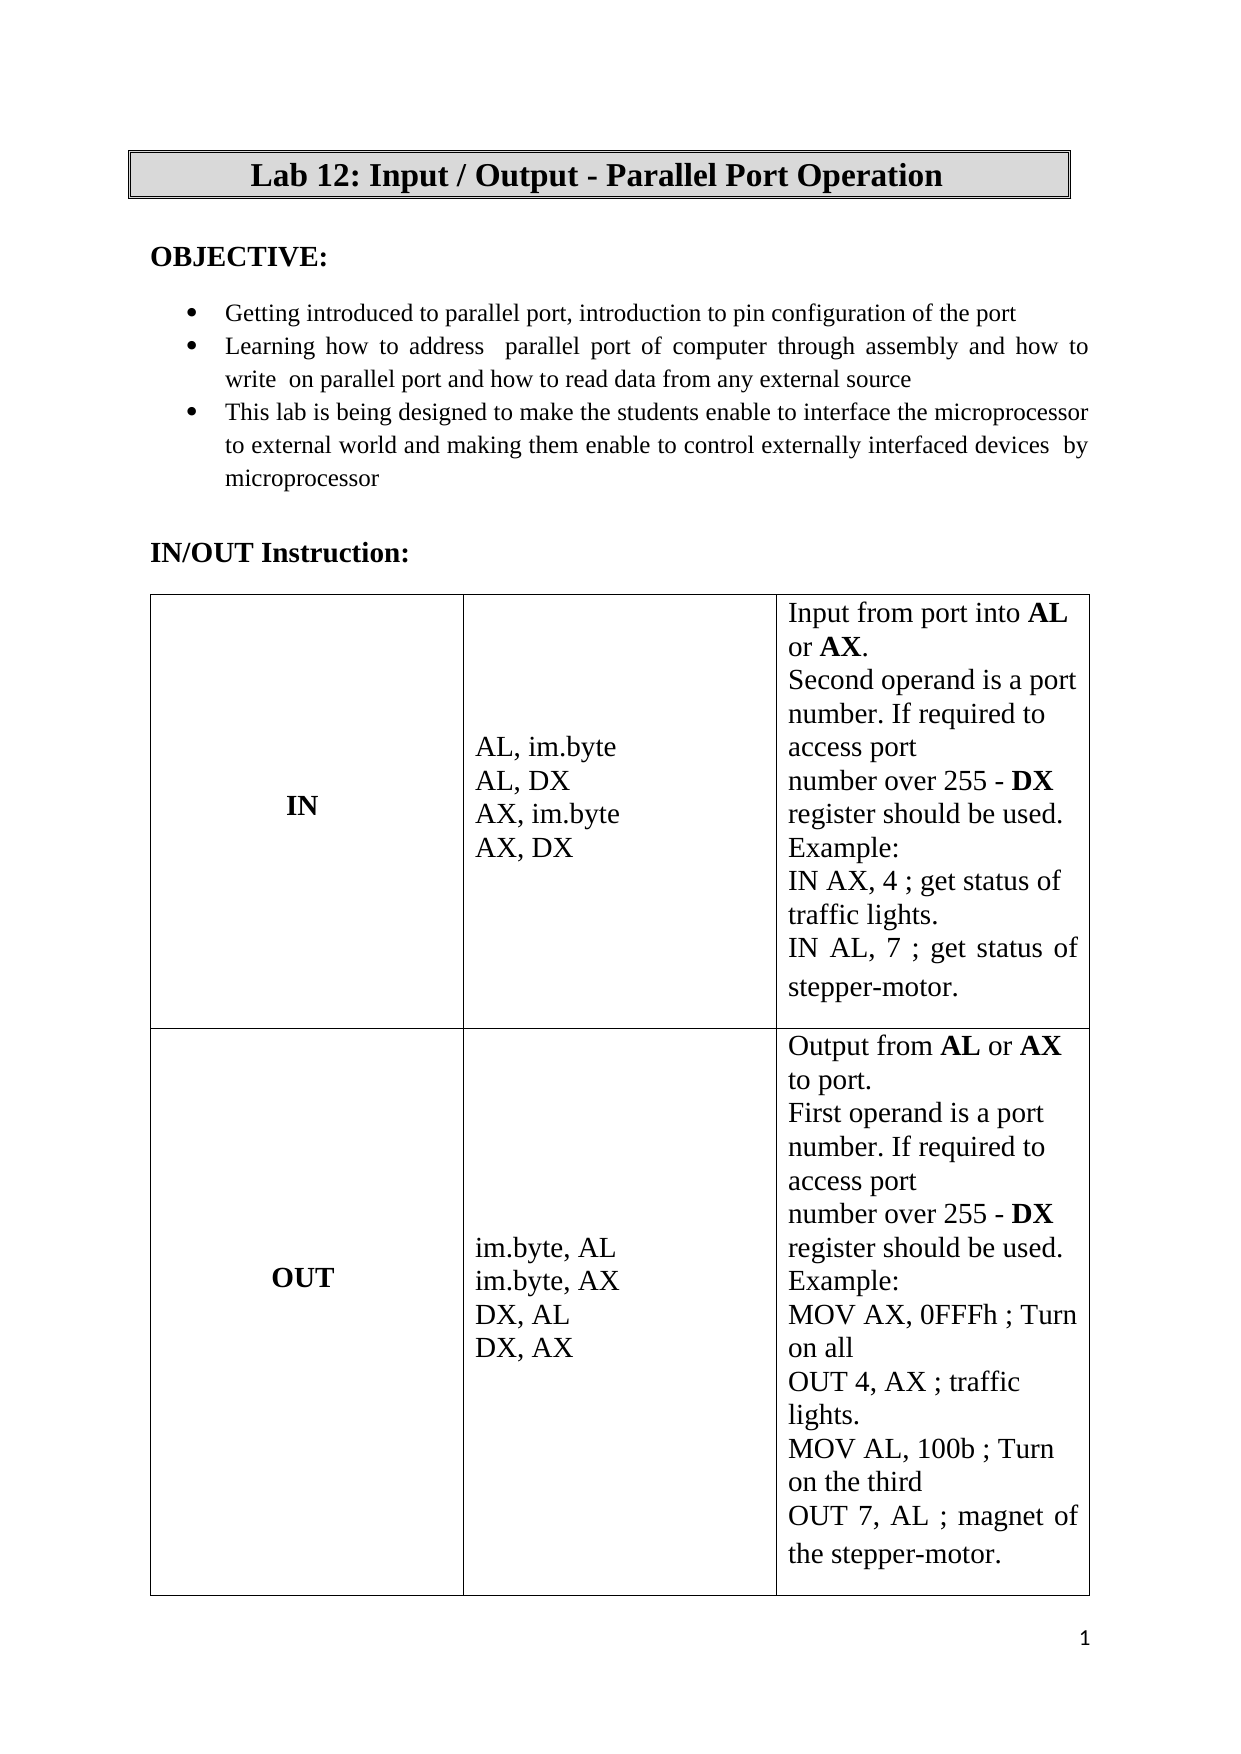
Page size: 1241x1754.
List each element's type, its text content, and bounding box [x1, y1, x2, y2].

text IN/OUT Instruction: [150, 535, 1090, 568]
text OBJECTIVE: [150, 239, 1090, 272]
list This lab is being designed to make the students enable to interface the microprocessor to external world and making them enable to control externally interfaced devices by microprocessor [187, 397, 1090, 492]
table_header Input from port into AL or AX. Second operand is a port number. If required to access port number over 255 - DX register should be used. Example: IN AX, 4 ; get status of traffic lights. IN AL, 7 ; get status of stepper-motor. [777, 595, 1089, 1027]
table_header IN [151, 595, 463, 1027]
text Lab 12: Input / Output - Parallel Port Operation [131, 153, 1068, 196]
table_cell Output from AL or AX to port. First operand is a port number. If required to access port number over 255 - DX register should be used. Example: MOV AX, 0FFFh ; Turn on all OUT 4, AX ; traffic lights. MOV AL, 100b ; Turn on the third OUT 7, AL ; magnet of the stepper-motor. [777, 1029, 1089, 1595]
list Getting introduced to parallel port, introduction to pin configuration of the port [187, 298, 1090, 327]
table_header AL, im.byte AL, DX AX, im.byte AX, DX [464, 595, 776, 1027]
table_cell im.byte, AL im.byte, AX DX, AL DX, AX [464, 1029, 776, 1595]
table_cell OUT [151, 1029, 463, 1595]
list Learning how to address parallel port of computer through assembly and how to write on parallel port and how to read data from any external source [187, 331, 1090, 393]
